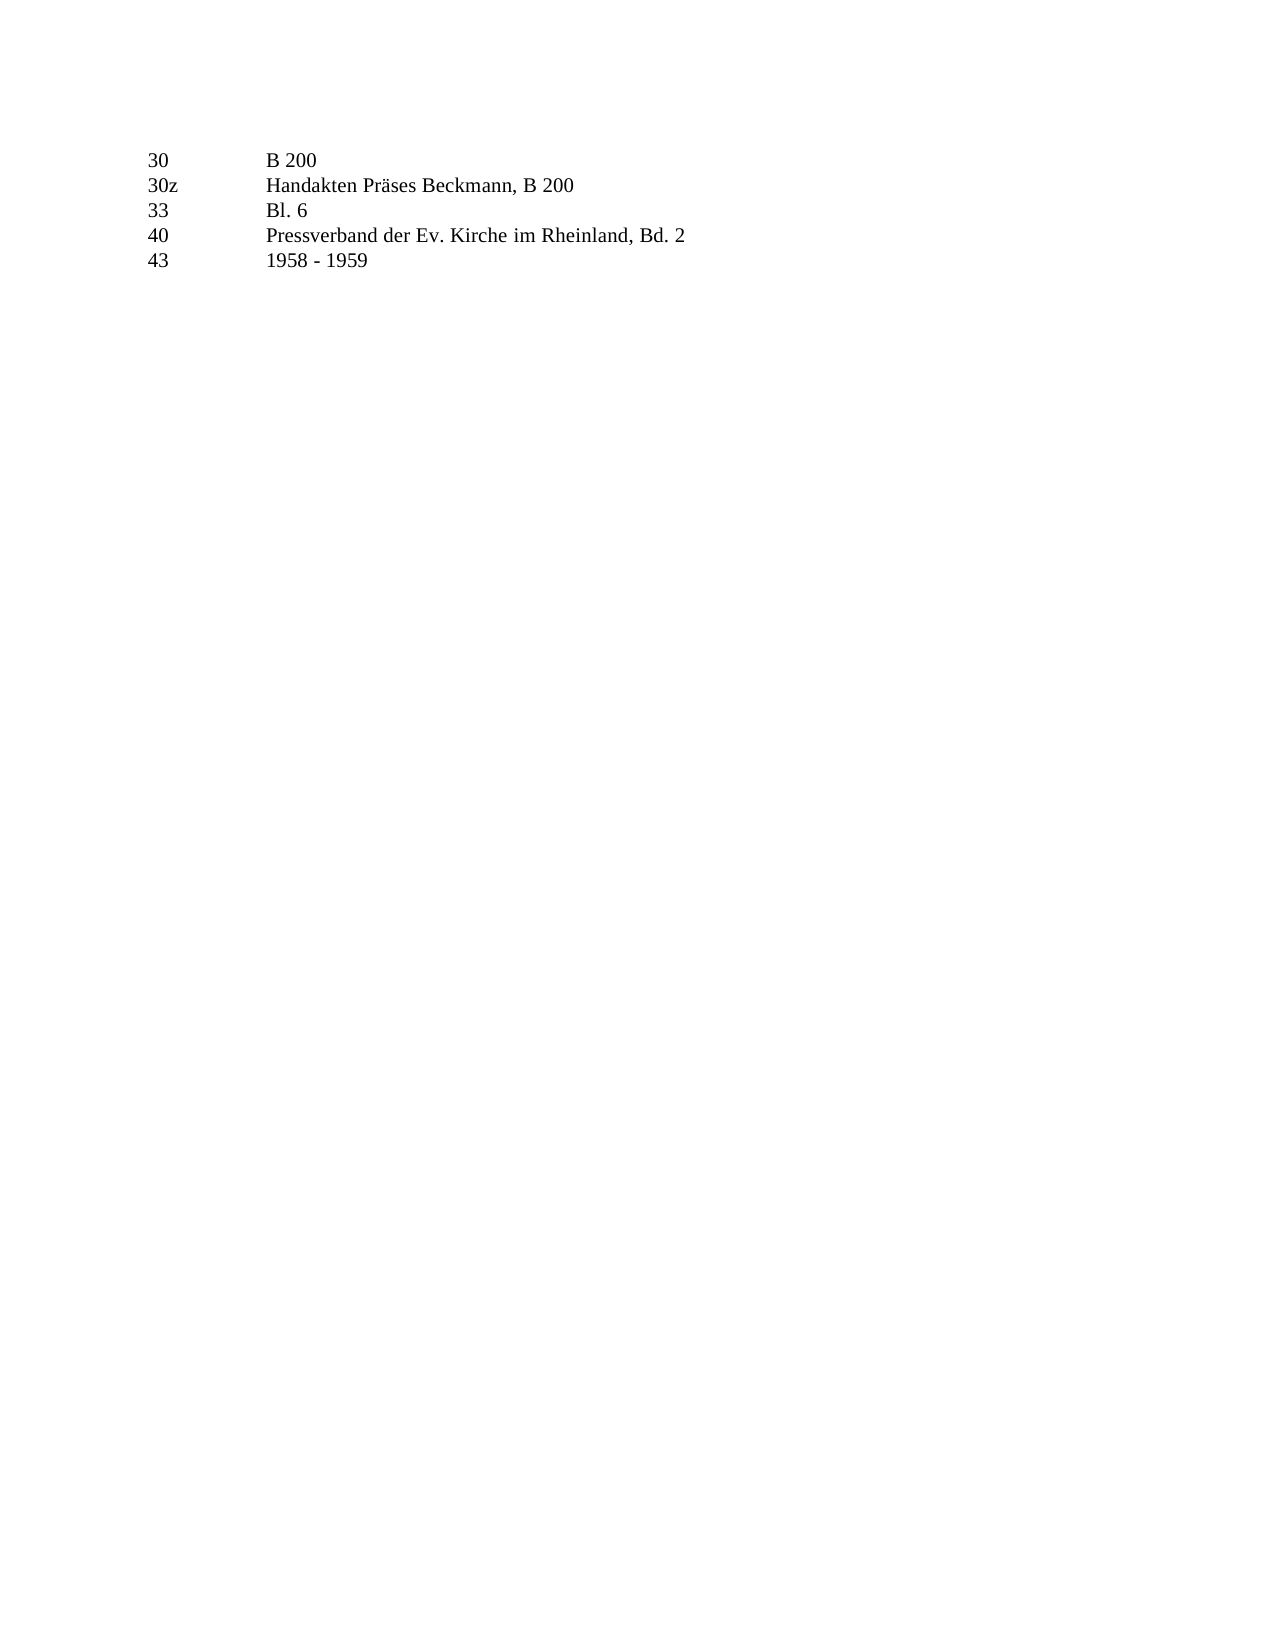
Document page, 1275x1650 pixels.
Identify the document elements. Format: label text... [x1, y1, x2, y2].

text 30z Handakten Präses Beckmann, B 200 [148, 173, 1127, 198]
text 40 k[1{Pressverband der Ev. Kirche} 2{im o[Rheinland]o}]k, Bd. 2 [148, 223, 1127, 248]
text 43 1958 - 1959 [148, 248, 1127, 273]
text 33 Bl. 6 [148, 198, 1127, 223]
text 30 B 200 [148, 148, 1127, 173]
